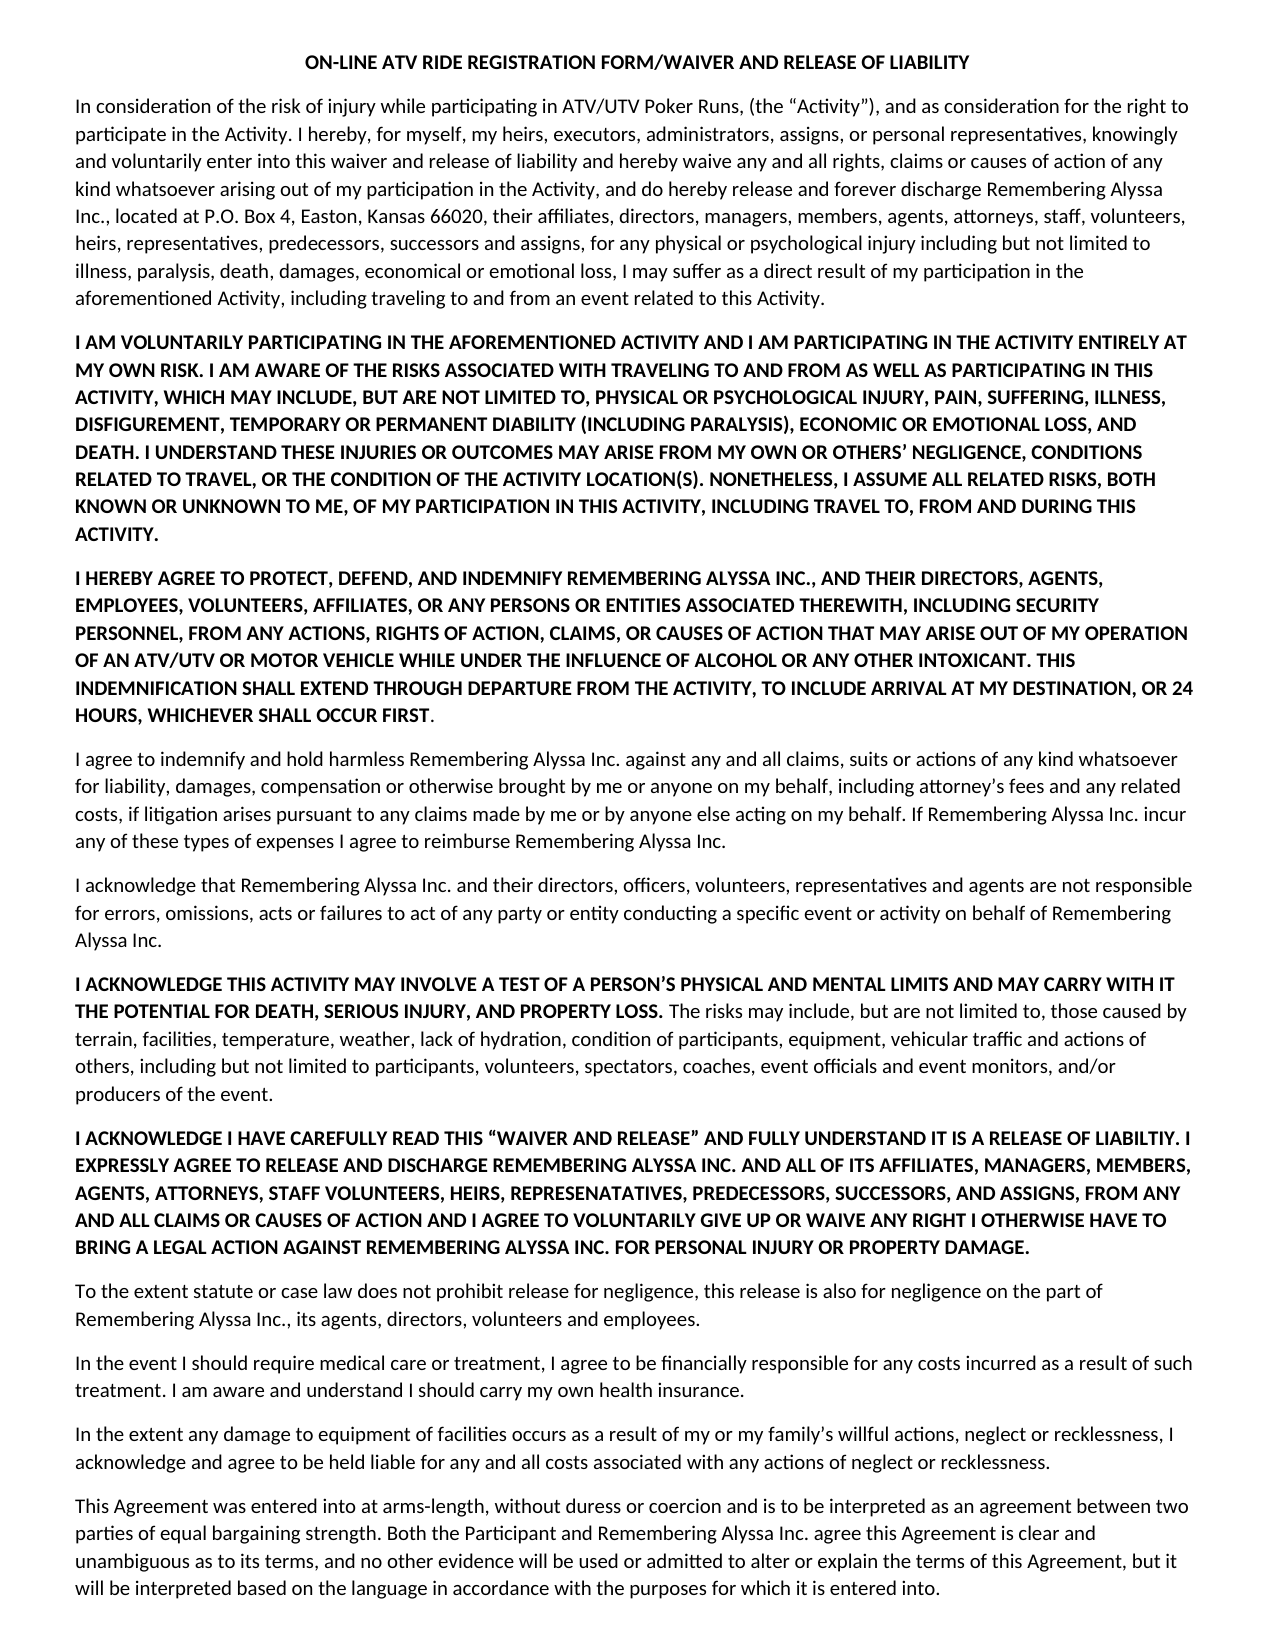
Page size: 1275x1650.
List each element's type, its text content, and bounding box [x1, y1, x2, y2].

text In the event I should require medical care or treatment, I agree to be financially responsible for any costs incurred as a result of such treatment. I am aware and understand I should carry my own health insurance. [75, 1350, 1200, 1403]
text To the extent statute or case law does not prohibit release for negligence, this release is also for negligence on the part of Remembering Alyssa Inc., its agents, directors, volunteers and employees. [75, 1279, 1200, 1331]
text I ACKNOWLEDGE THIS ACTIVITY MAY INVOLVE A TEST OF A PERSON’S PHYSICAL AND MENTAL LIMITS AND MAY CARRY WITH IT THE POTENTIAL FOR DEATH, SERIOUS INJURY, AND PROPERTY LOSS. The risks may include, but are not limited to, those caused by terrain, facilities, temperature, weather, lack of hydration, condition of participants, equipment, vehicular traffic and actions of others, including but not limited to participants, volunteers, spectators, coaches, event officials and event monitors, and/or producers of the event. [75, 971, 1200, 1106]
text In the extent any damage to equipment of facilities occurs as a result of my or my family’s willful actions, neglect or recklessness, I acknowledge and agree to be held liable for any and all costs associated with any actions of neglect or recklessness. [75, 1422, 1200, 1474]
text I agree to indemnify and hold harmless Remembering Alyssa Inc. against any and all claims, suits or actions of any kind whatsoever for liability, damages, compensation or otherwise brought by me or anyone on my behalf, including attorney’s fees and any related costs, if litigation arises pursuant to any claims made by me or by anyone else acting on my behalf. If Remembering Alyssa Inc. incur any of these types of expenses I agree to reimburse Remembering Alyssa Inc. [75, 746, 1200, 854]
text I HEREBY AGREE TO PROTECT, DEFEND, AND INDEMNIFY REMEMBERING ALYSSA INC., AND THEIR DIRECTORS, AGENTS, EMPLOYEES, VOLUNTEERS, AFFILIATES, OR ANY PERSONS OR ENTITIES ASSOCIATED THEREWITH, INCLUDING SECURITY PERSONNEL, FROM ANY ACTIONS, RIGHTS OF ACTION, CLAIMS, OR CAUSES OF ACTION THAT MAY ARISE OUT OF MY OPERATION OF AN ATV/UTV OR MOTOR VEHICLE WHILE UNDER THE INFLUENCE OF ALCOHOL OR ANY OTHER INTOXICANT. THIS INDEMNIFICATION SHALL EXTEND THROUGH DEPARTURE FROM THE ACTIVITY, TO INCLUDE ARRIVAL AT MY DESTINATION, OR 24 HOURS, WHICHEVER SHALL OCCUR FIRST. [75, 565, 1200, 728]
text I acknowledge that Remembering Alyssa Inc. and their directors, officers, volunteers, representatives and agents are not responsible for errors, omissions, acts or failures to act of any party or entity conducting a specific event or activity on behalf of Remembering Alyssa Inc. [75, 872, 1200, 953]
text I ACKNOWLEDGE I HAVE CAREFULLY READ THIS “WAIVER AND RELEASE” AND FULLY UNDERSTAND IT IS A RELEASE OF LIABILTIY. I EXPRESSLY AGREE TO RELEASE AND DISCHARGE REMEMBERING ALYSSA INC. AND ALL OF ITS AFFILIATES, MANAGERS, MEMBERS, AGENTS, ATTORNEYS, STAFF VOLUNTEERS, HEIRS, REPRESENATATIVES, PREDECESSORS, SUCCESSORS, AND ASSIGNS, FROM ANY AND ALL CLAIMS OR CAUSES OF ACTION AND I AGREE TO VOLUNTARILY GIVE UP OR WAIVE ANY RIGHT I OTHERWISE HAVE TO BRING A LEGAL ACTION AGAINST REMEMBERING ALYSSA INC. FOR PERSONAL INJURY OR PROPERTY DAMAGE. [75, 1125, 1200, 1260]
text ON-LINE ATV RIDE REGISTRATION FORM/WAIVER AND RELEASE OF LIABILITY [75, 49, 1200, 75]
text In consideration of the risk of injury while participating in ATV/UTV Poker Runs, (the “Activity”), and as consideration for the right to participate in the Activity. I hereby, for myself, my heirs, executors, administrators, assigns, or personal representatives, knowingly and voluntarily enter into this waiver and release of liability and hereby waive any and all rights, claims or causes of action of any kind whatsoever arising out of my participation in the Activity, and do hereby release and forever discharge Remembering Alyssa Inc., located at P.O. Box 4, Easton, Kansas 66020, their affiliates, directors, managers, members, agents, attorneys, staff, volunteers, heirs, representatives, predecessors, successors and assigns, for any physical or psychological injury including but not limited to illness, paralysis, death, damages, economical or emotional loss, I may suffer as a direct result of my participation in the aforementioned Activity, including traveling to and from an event related to this Activity. [75, 93, 1200, 311]
text This Agreement was entered into at arms-length, without duress or coercion and is to be interpreted as an agreement between two parties of equal bargaining strength. Both the Participant and Remembering Alyssa Inc. agree this Agreement is clear and unambiguous as to its terms, and no other evidence will be used or admitted to alter or explain the terms of this Agreement, but it will be interpreted based on the language in accordance with the purposes for which it is entered into. [75, 1493, 1200, 1601]
text I AM VOLUNTARILY PARTICIPATING IN THE AFOREMENTIONED ACTIVITY AND I AM PARTICIPATING IN THE ACTIVITY ENTIRELY AT MY OWN RISK. I AM AWARE OF THE RISKS ASSOCIATED WITH TRAVELING TO AND FROM AS WELL AS PARTICIPATING IN THIS ACTIVITY, WHICH MAY INCLUDE, BUT ARE NOT LIMITED TO, PHYSICAL OR PSYCHOLOGICAL INJURY, PAIN, SUFFERING, ILLNESS, DISFIGUREMENT, TEMPORARY OR PERMANENT DIABILITY (INCLUDING PARALYSIS), ECONOMIC OR EMOTIONAL LOSS, AND DEATH. I UNDERSTAND THESE INJURIES OR OUTCOMES MAY ARISE FROM MY OWN OR OTHERS’ NEGLIGENCE, CONDITIONS RELATED TO TRAVEL, OR THE CONDITION OF THE ACTIVITY LOCATION(S). NONETHELESS, I ASSUME ALL RELATED RISKS, BOTH KNOWN OR UNKNOWN TO ME, OF MY PARTICIPATION IN THIS ACTIVITY, INCLUDING TRAVEL TO, FROM AND DURING THIS ACTIVITY. [75, 329, 1200, 547]
